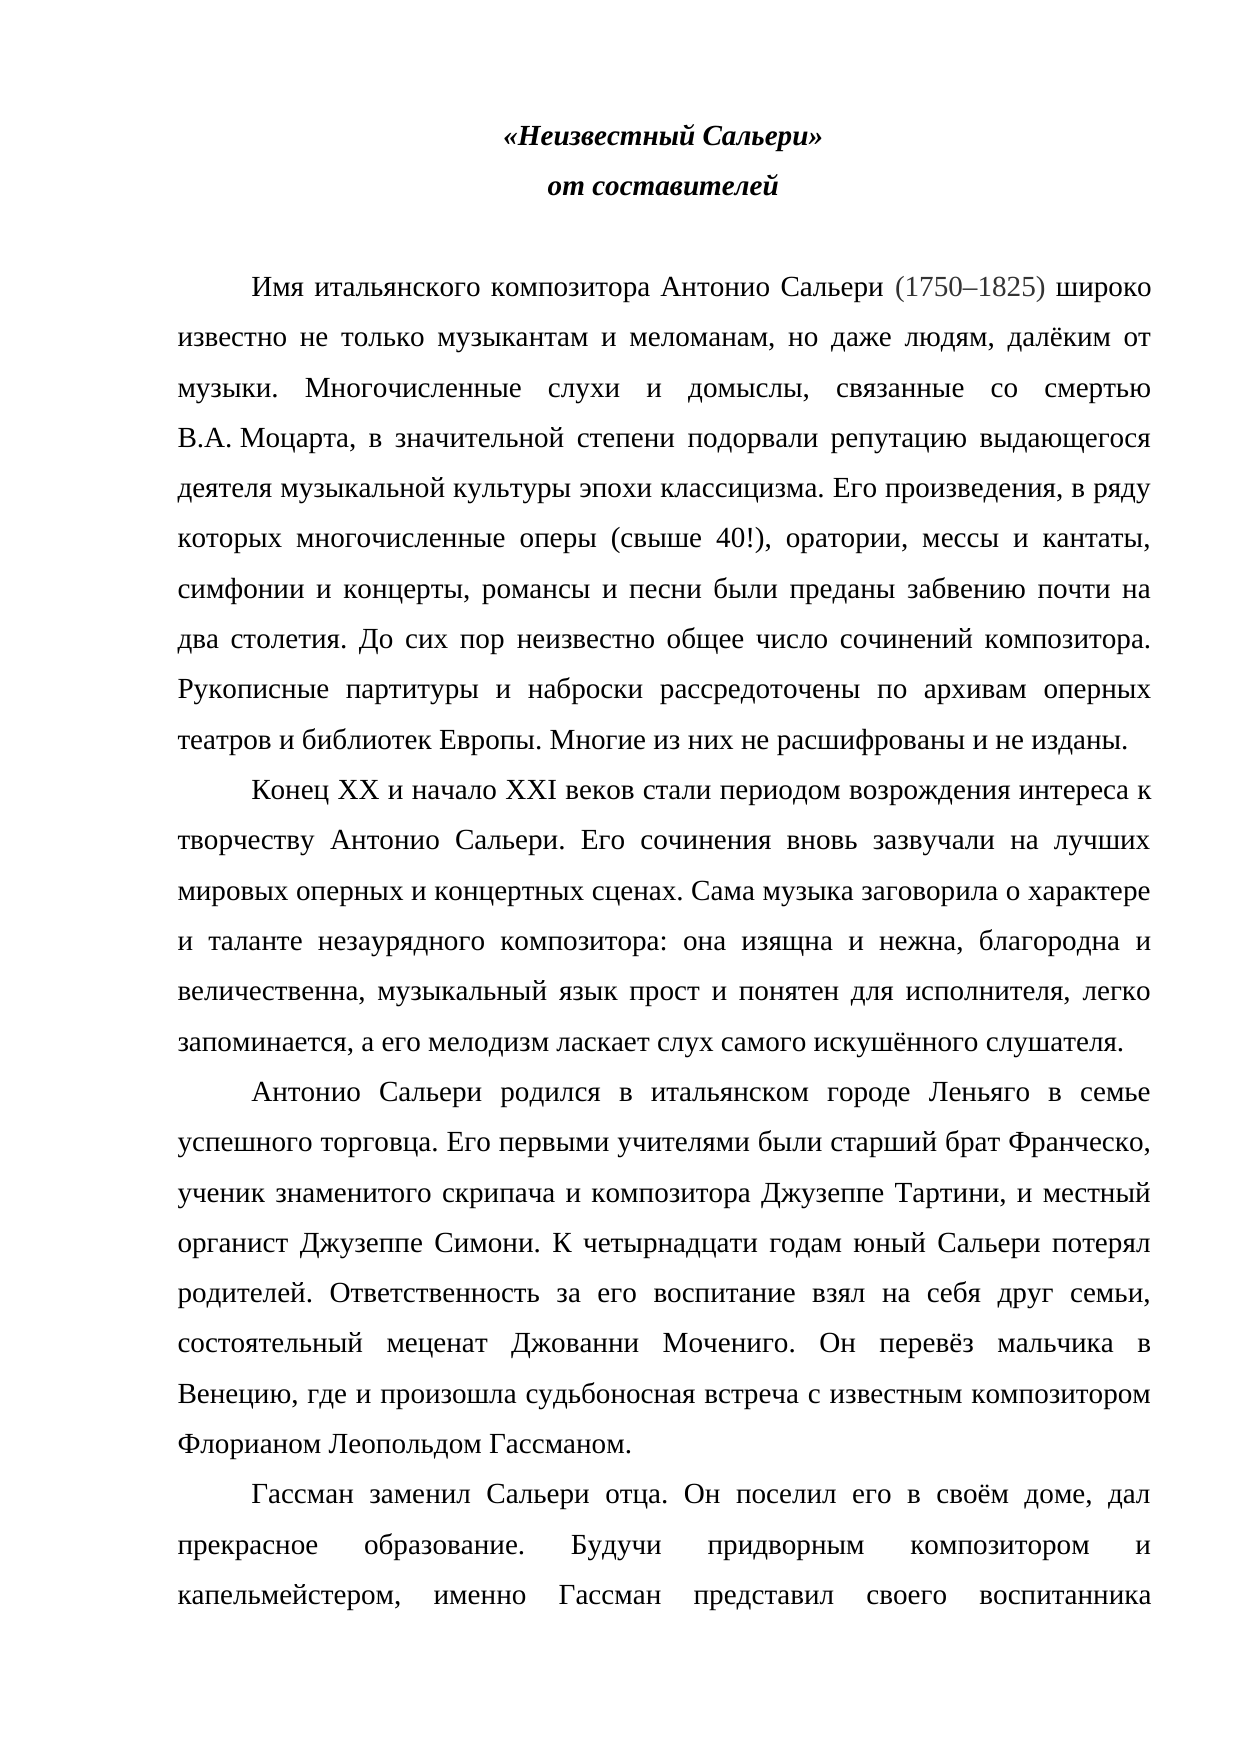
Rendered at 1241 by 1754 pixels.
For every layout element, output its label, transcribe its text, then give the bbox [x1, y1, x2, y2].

text Конец XX и начало XXI веков стали периодом возрождения интереса к творчеству Антонио Сальери. Его сочинения вновь зазвучали на лучших мировых оперных и концертных сценах. Сама музыка заговорила о характере и таланте незаурядного композитора: она изящна и нежна, благородна и величественна, музыкальный язык прост и понятен для исполнителя, легко запоминается, а его мелодизм ласкает слух самого искушённого слушателя. [177, 772, 1152, 1057]
text «Неизвестный Сальери» [177, 118, 1152, 152]
text Антонио Сальери родился в итальянском городе Леньяго в семье успешного торговца. Его первыми учителями были старший брат Франческо, ученик знаменитого скрипача и композитора Джузеппе Тартини, и местный органист Джузеппе Симони. К четырнадцати годам юный Сальери потерял родителей. Ответственность за его воспитание взял на себя друг семьи, состоятельный меценат Джованни Мочениго. Он перевёз мальчика в Венецию, где и произошла судьбоносная встреча с известным композитором Флорианом Леопольдом Гассманом. [177, 1074, 1152, 1460]
text Имя итальянского композитора Антонио Сальери (1750–1825) широко известно не только музыкантам и меломанам, но даже людям, далёким от музыки. Многочисленные слухи и домыслы, связанные со смертью В.А. Моцарта, в значительной степени подорвали репутацию выдающегося деятеля музыкальной культуры эпохи классицизма. Его произведения, в ряду которых многочисленные оперы (свыше 40!), оратории, мессы и кантаты, симфонии и концерты, романсы и песни были преданы забвению почти на два столетия. До сих пор неизвестно общее число сочинений композитора. Рукописные партитуры и наброски рассредоточены по архивам оперных театров и библиотек Европы. Многие из них не расшифрованы и не изданы. [177, 269, 1152, 755]
text от составителей [177, 168, 1152, 202]
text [177, 1477, 1152, 1611]
